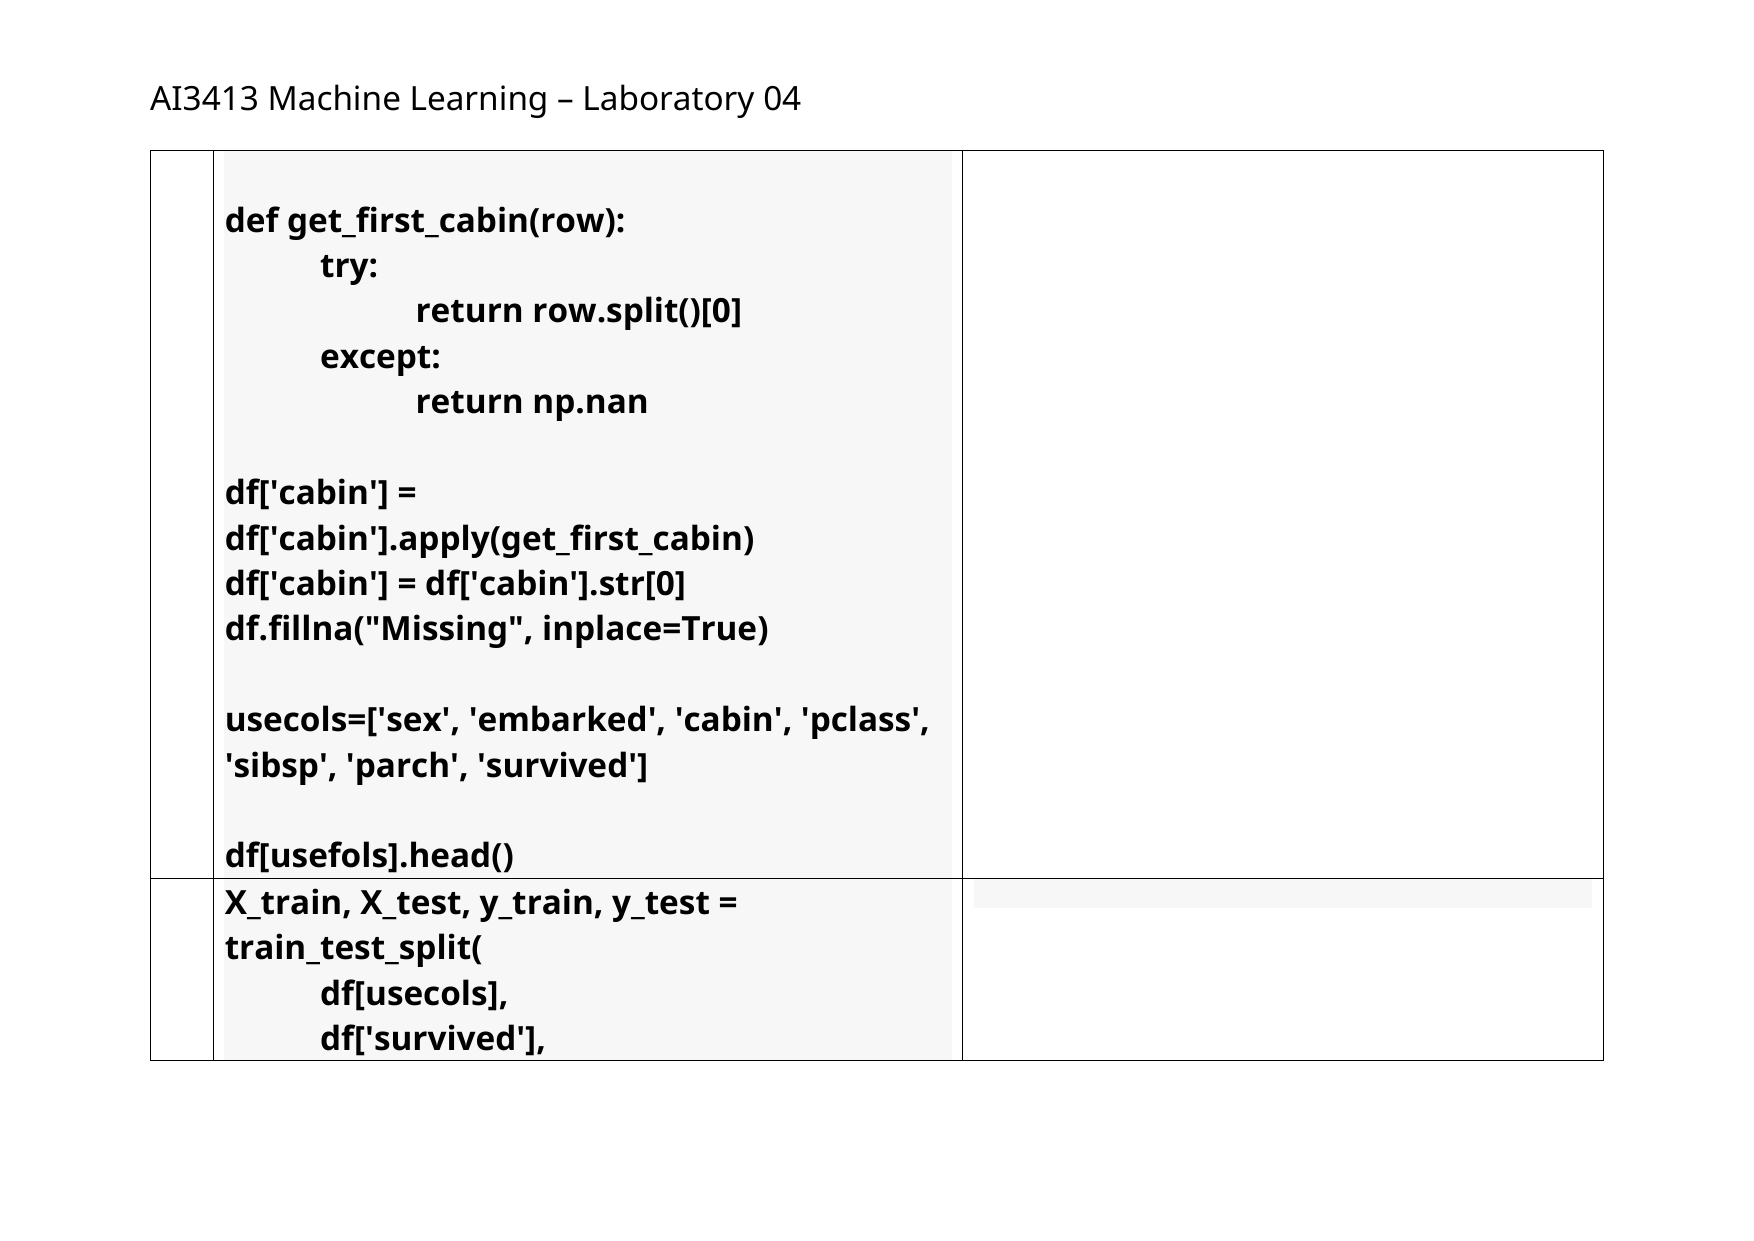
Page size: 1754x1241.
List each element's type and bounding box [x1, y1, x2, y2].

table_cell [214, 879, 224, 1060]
table_cell [963, 879, 1603, 1060]
table_cell [151, 151, 213, 878]
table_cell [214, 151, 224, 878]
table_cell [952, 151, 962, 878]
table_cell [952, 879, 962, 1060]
table_cell [963, 151, 1603, 878]
table_cell [151, 879, 213, 1060]
